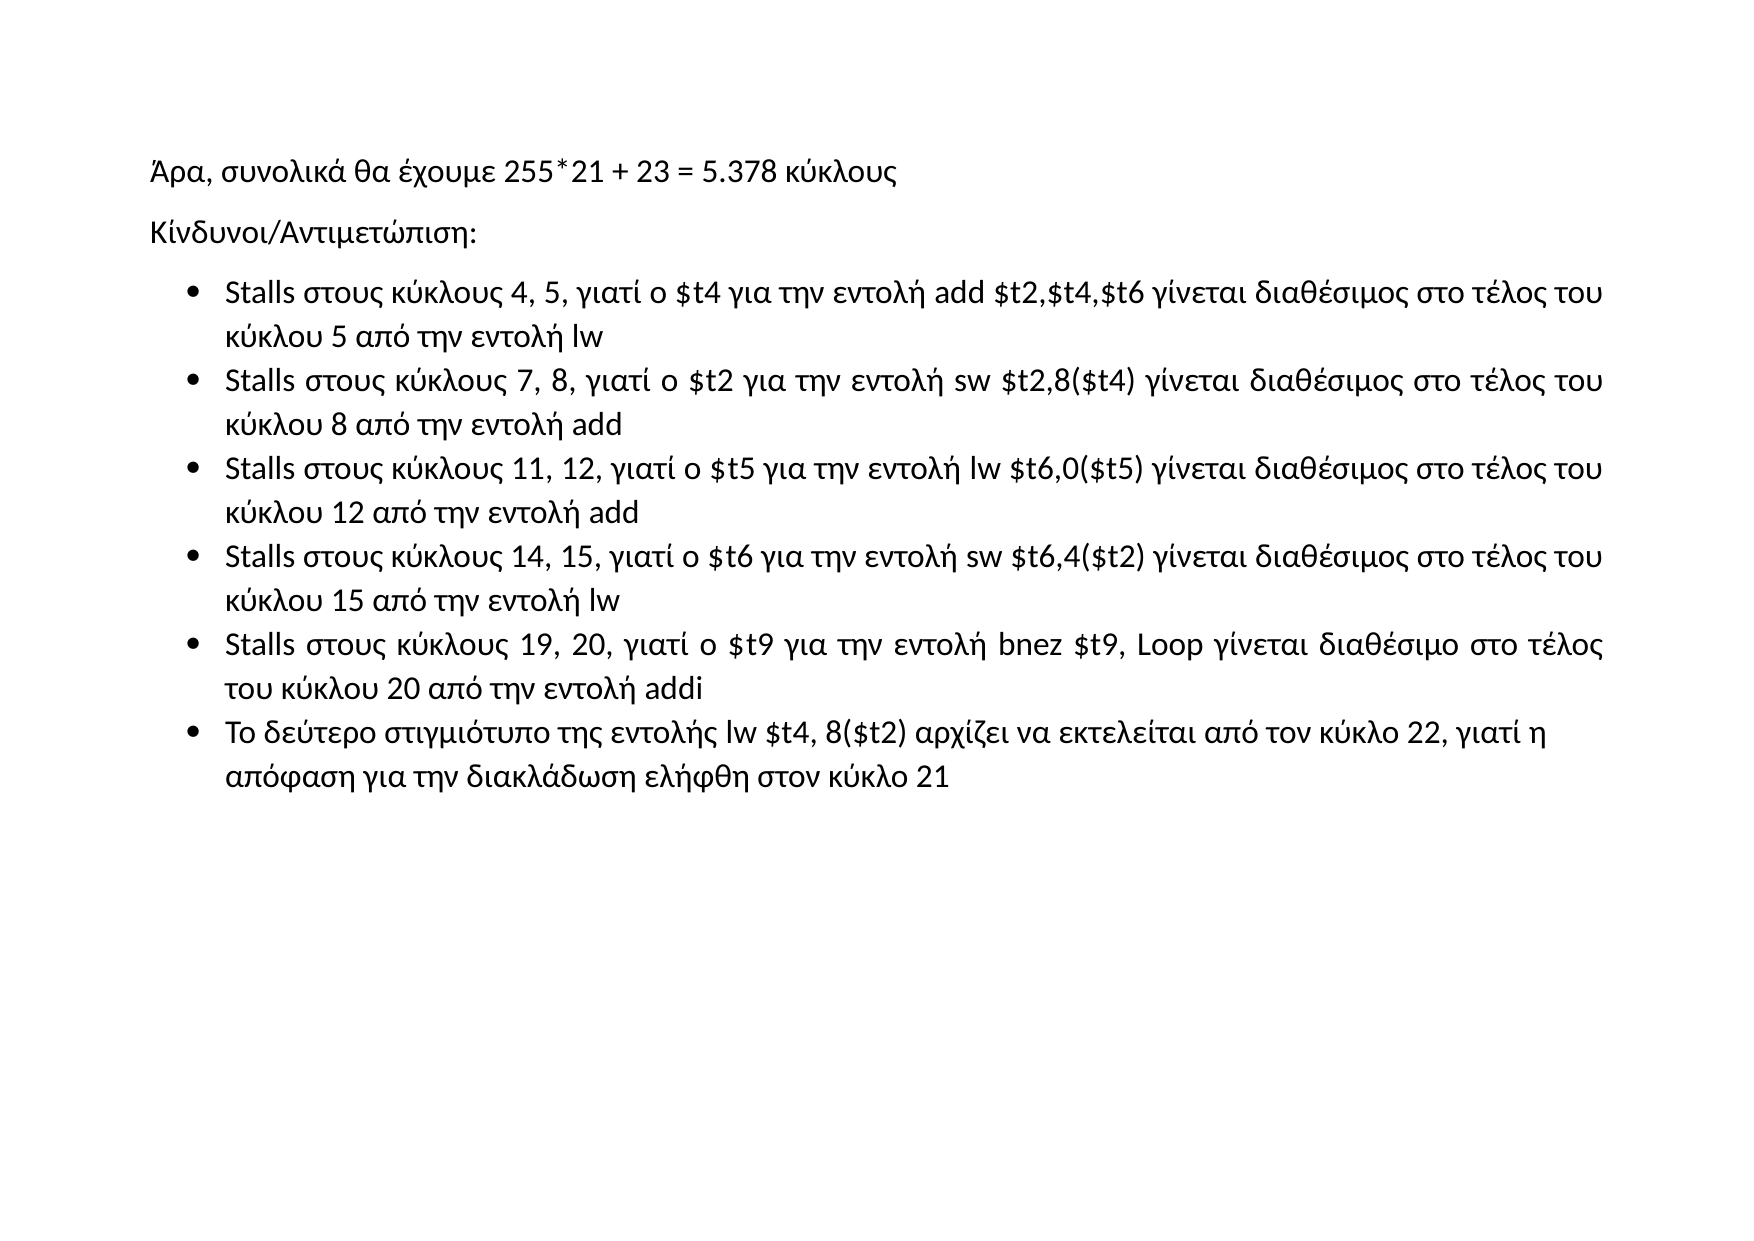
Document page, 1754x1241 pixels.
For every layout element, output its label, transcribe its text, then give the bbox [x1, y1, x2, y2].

list Stalls στους κύκλους 7, 8, γιατί ο $t2 για την εντολή sw $t2,8($t4) γίνεται διαθέσιμος στο τέλος του κύκλου 8 από την εντολή add [187, 359, 1604, 444]
text Κίνδυνοι/Αντιμετώπιση: [150, 211, 1604, 251]
list Stalls στους κύκλους 4, 5, γιατί ο $t4 για την εντολή add $t2,$t4,$t6 γίνεται διαθέσιμος στο τέλος του κύκλου 5 από την εντολή lw [187, 271, 1604, 356]
text Άρα, συνολικά θα έχουμε 255*21 + 23 = 5.378 κύκλους [150, 150, 1604, 191]
list Stalls στους κύκλους 14, 15, γιατί ο $t6 για την εντολή sw $t6,4($t2) γίνεται διαθέσιμος στο τέλος του κύκλου 15 από την εντολή lw [187, 535, 1604, 620]
list Το δεύτερο στιγμιότυπο της εντολής lw $t4, 8($t2) αρχίζει να εκτελείται από τον κύκλο 22, γιατί η απόφαση για την διακλάδωση ελήφθη στον κύκλο 21 [187, 711, 1604, 796]
list Stalls στους κύκλους 19, 20, γιατί ο $t9 για την εντολή bnez $t9, Loop γίνεται διαθέσιμο στο τέλος του κύκλου 20 από την εντολή addi [187, 623, 1604, 708]
list Stalls στους κύκλους 11, 12, γιατί ο $t5 για την εντολή lw $t6,0($t5) γίνεται διαθέσιμος στο τέλος του κύκλου 12 από την εντολή add [187, 447, 1604, 532]
